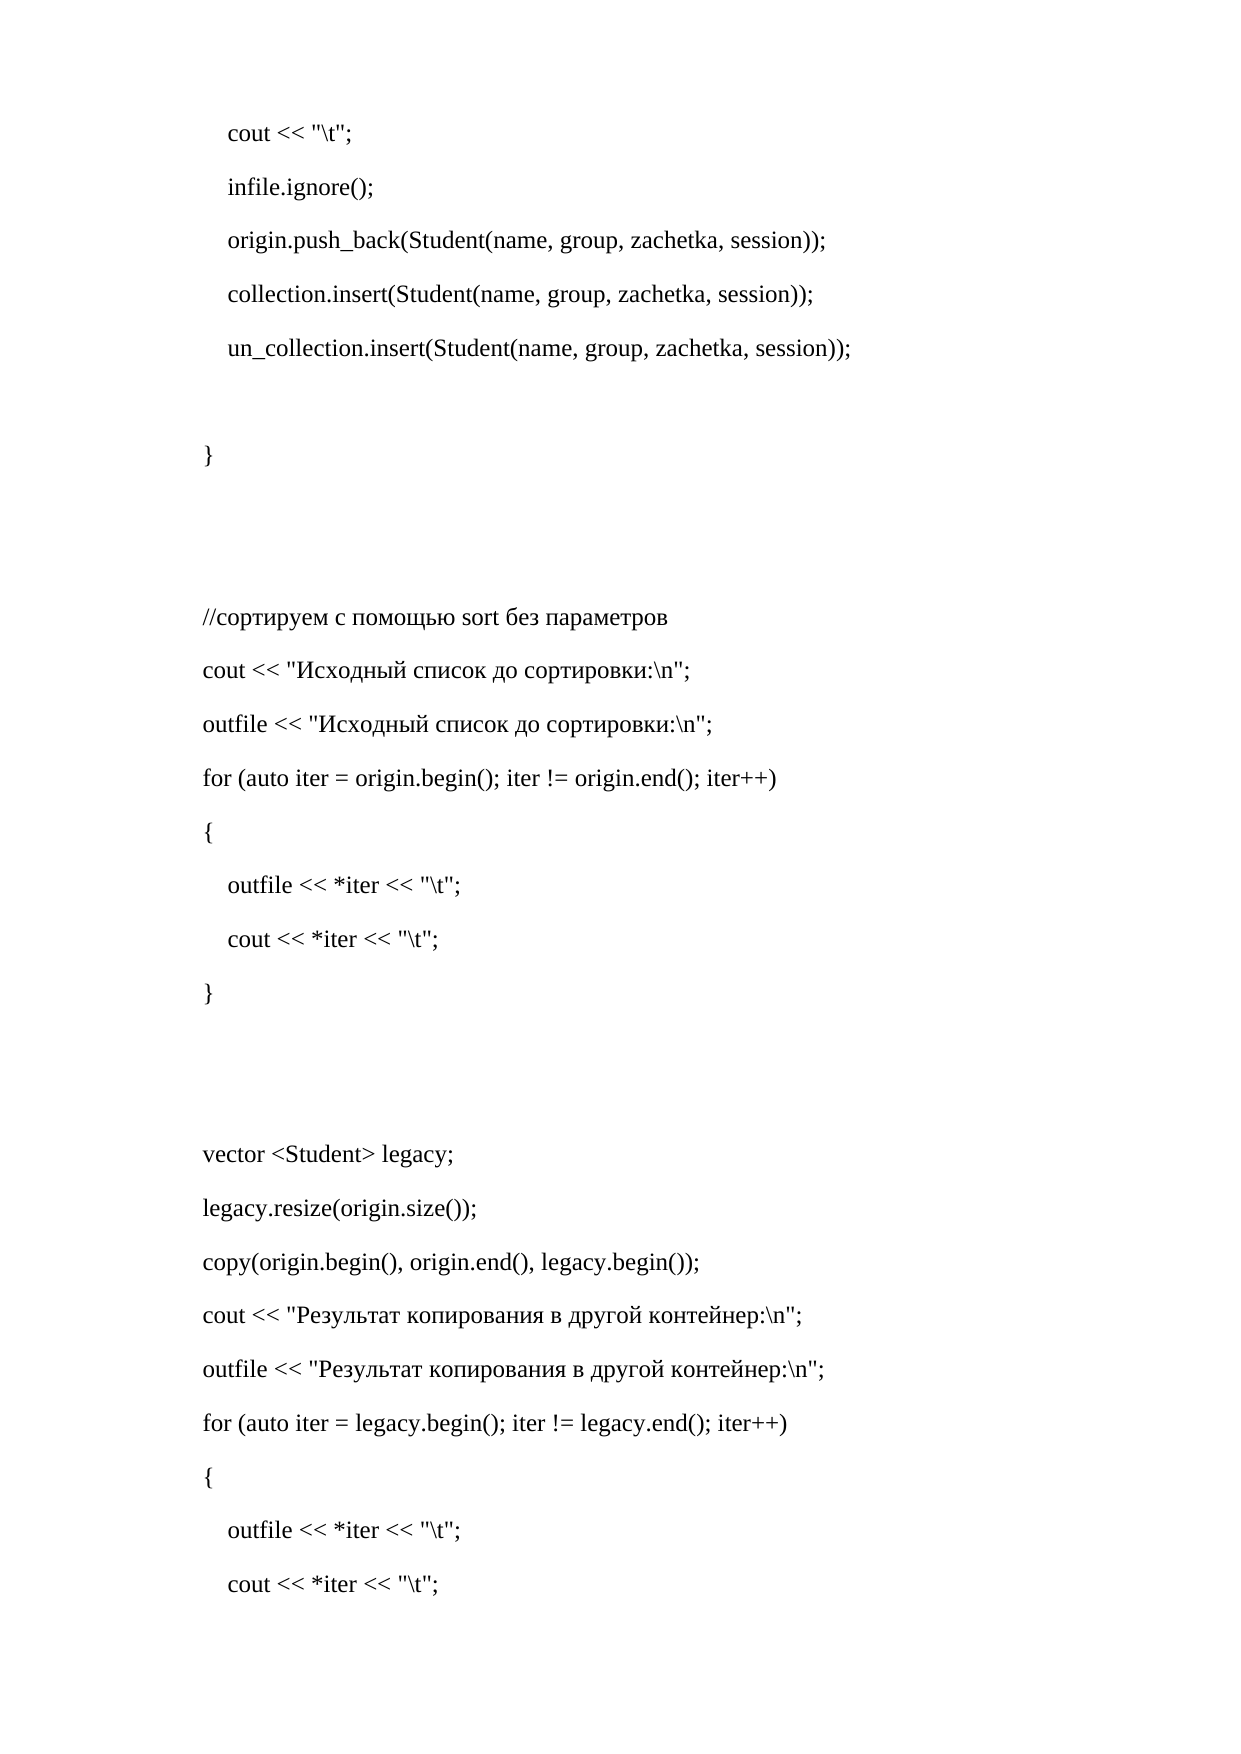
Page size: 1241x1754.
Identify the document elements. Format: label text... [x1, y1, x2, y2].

text cout << *iter << "\t"; [177, 1569, 1152, 1598]
text } [177, 978, 1152, 1007]
text { [177, 1462, 1152, 1491]
text copy(origin.begin(), origin.end(), legacy.begin()); [177, 1247, 1152, 1276]
text cout << *iter << "\t"; [177, 924, 1152, 953]
text cout << "\t"; [177, 118, 1152, 147]
text outfile << *iter << "\t"; [177, 871, 1152, 899]
text outfile << *iter << "\t"; [177, 1516, 1152, 1544]
text for (auto iter = legacy.begin(); iter != legacy.end(); iter++) [177, 1408, 1152, 1437]
text } [177, 441, 1152, 469]
text cout << "Результат копирования в другой контейнер:\n"; [177, 1301, 1152, 1329]
text //сортируем с помощью sort без параметров [177, 602, 1152, 631]
text { [177, 817, 1152, 846]
text collection.insert(Student(name, group, zachetka, session)); [177, 279, 1152, 308]
text vector <Student> legacy; [177, 1139, 1152, 1168]
text outfile << "Результат копирования в другой контейнер:\n"; [177, 1354, 1152, 1383]
text infile.ignore(); [177, 172, 1152, 201]
text legacy.resize(origin.size()); [177, 1193, 1152, 1222]
text un_collection.insert(Student(name, group, zachetka, session)); [177, 333, 1152, 362]
text origin.push_back(Student(name, group, zachetka, session)); [177, 226, 1152, 254]
text cout << "Исходный список до сортировки:\n"; [177, 656, 1152, 684]
text outfile << "Исходный список до сортировки:\n"; [177, 709, 1152, 738]
text for (auto iter = origin.begin(); iter != origin.end(); iter++) [177, 763, 1152, 792]
